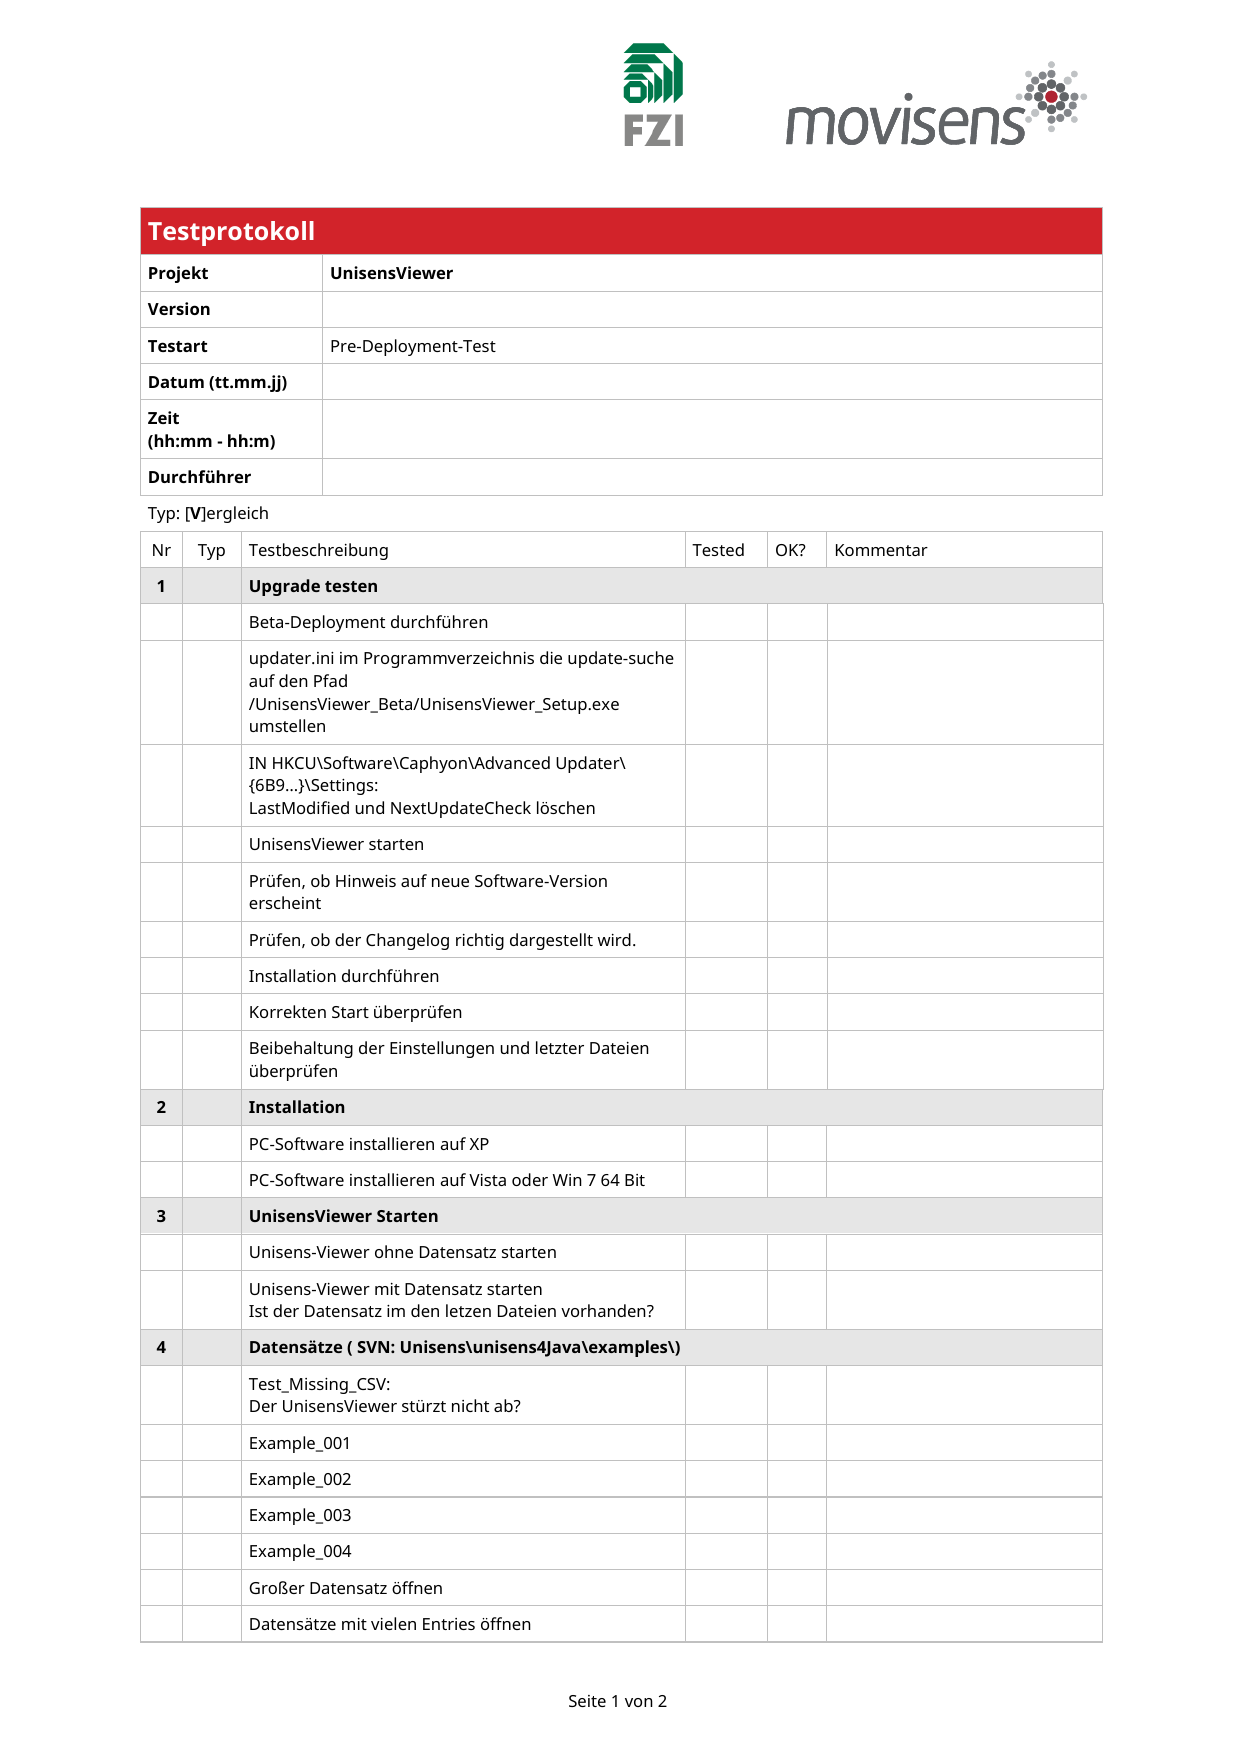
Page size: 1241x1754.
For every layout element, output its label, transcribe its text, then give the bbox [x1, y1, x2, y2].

table_cell Testart [141, 328, 322, 363]
table_cell [768, 745, 827, 826]
table_cell [827, 1461, 1102, 1496]
table_cell [141, 994, 182, 1029]
table_cell [323, 400, 1102, 458]
table_cell IN HKCU\Software\Caphyon\Advanced Updater\{6B9…}\Settings: LastModified und NextUpdateCheck löschen [242, 745, 685, 826]
picture [623, 43, 683, 146]
table_header Tested [686, 532, 767, 567]
table_cell [828, 958, 1103, 993]
table_cell UnisensViewer Starten [242, 1198, 1102, 1233]
table_cell [141, 1162, 182, 1197]
table_cell Großer Datensatz öffnen [242, 1570, 685, 1605]
table_cell [768, 1461, 826, 1496]
table_cell 4 [141, 1330, 182, 1365]
table_cell [141, 1570, 182, 1605]
table_cell Upgrade testen [242, 568, 1102, 603]
table_cell Unisens-Viewer ohne Datensatz starten [242, 1235, 685, 1270]
table_cell [183, 1162, 241, 1197]
table_cell [686, 863, 767, 921]
table_header Testbeschreibung [242, 532, 685, 567]
table_header Nr [141, 532, 182, 567]
table_cell [686, 922, 767, 957]
table_cell Projekt [141, 255, 322, 291]
table_cell Datensätze mit vielen Entries öffnen [242, 1606, 685, 1641]
table_cell [686, 1162, 767, 1197]
table_cell [141, 827, 182, 862]
table_cell [768, 958, 827, 993]
table_cell [183, 1031, 241, 1088]
table_cell [141, 958, 182, 993]
table_cell [323, 292, 1102, 327]
table_header Typ [183, 532, 241, 567]
table_cell [686, 641, 767, 744]
table_cell Datum (tt.mm.jj) [141, 364, 322, 399]
table_cell [686, 1126, 767, 1161]
table_cell [828, 994, 1103, 1029]
table_cell [768, 1271, 826, 1329]
table_cell [828, 745, 1103, 826]
table_cell Durchführer [141, 459, 322, 494]
table_cell [768, 1534, 826, 1569]
table_cell [141, 641, 182, 744]
table_cell updater.ini im Programmverzeichnis die update-suche auf den Pfad /UnisensViewer_Beta/UnisensViewer_Setup.exe umstellen [242, 641, 685, 744]
table_cell [183, 1570, 241, 1605]
table_cell Zeit (hh:mm - hh:m) [141, 400, 322, 458]
table_cell [183, 568, 241, 603]
table_cell [686, 604, 767, 639]
table_cell [141, 863, 182, 921]
table_cell [768, 1570, 826, 1605]
table_cell [183, 827, 241, 862]
table_cell Korrekten Start überprüfen [242, 994, 685, 1029]
table_cell Installation [242, 1090, 1102, 1125]
table_cell [183, 1235, 241, 1270]
table_header Kommentar [827, 532, 1102, 567]
table_cell [183, 1461, 241, 1496]
table_cell [768, 922, 827, 957]
table_cell [827, 1570, 1102, 1605]
table_cell [827, 1235, 1102, 1270]
table_cell [828, 827, 1103, 862]
table_cell [183, 1271, 241, 1329]
table_cell [183, 1366, 241, 1424]
table_cell [768, 1031, 827, 1088]
table_cell [768, 641, 827, 744]
table_cell [183, 863, 241, 921]
table_cell 2 [141, 1090, 182, 1125]
table_cell [686, 994, 767, 1029]
table_cell [827, 1366, 1102, 1424]
table_cell Beibehaltung der Einstellungen und letzter Dateien überprüfen [242, 1031, 685, 1088]
table_cell [686, 827, 767, 862]
table_cell Example_003 [242, 1498, 685, 1533]
table_cell [686, 1498, 767, 1533]
table_cell [768, 1425, 826, 1460]
table_cell [686, 1235, 767, 1270]
table_cell Pre-Deployment-Test [323, 328, 1102, 363]
table_cell Installation durchführen [242, 958, 685, 993]
table_cell [768, 1235, 826, 1270]
table_cell [686, 1606, 767, 1641]
table_cell [141, 922, 182, 957]
table_cell [141, 1271, 182, 1329]
table_cell [828, 641, 1103, 744]
table_cell [828, 863, 1103, 921]
table_cell [183, 604, 241, 639]
table_cell [828, 922, 1103, 957]
table_cell [183, 1330, 241, 1365]
table_cell [141, 1126, 182, 1161]
table_cell Prüfen, ob der Changelog richtig dargestellt wird. [242, 922, 685, 957]
table_cell Example_002 [242, 1461, 685, 1496]
table_cell 3 [141, 1198, 182, 1233]
table_cell [183, 994, 241, 1029]
table_cell [686, 1534, 767, 1569]
table_cell [323, 364, 1102, 399]
table_cell [827, 1271, 1102, 1329]
table_cell [686, 1570, 767, 1605]
table_cell [183, 958, 241, 993]
table_cell [827, 1126, 1102, 1161]
table_cell [686, 1366, 767, 1424]
table_cell [768, 604, 827, 639]
table_cell [141, 1031, 182, 1088]
table_cell Beta-Deployment durchführen [242, 604, 685, 639]
table_header OK? [768, 532, 826, 567]
table_cell UnisensViewer starten [242, 827, 685, 862]
table_cell [827, 1162, 1102, 1197]
table_cell [686, 1031, 767, 1088]
table_cell PC-Software installieren auf Vista oder Win 7 64 Bit [242, 1162, 685, 1197]
table_cell [141, 1366, 182, 1424]
table_cell 1 [141, 568, 182, 603]
table_cell [768, 1162, 826, 1197]
table_cell [141, 604, 182, 639]
table_cell [183, 1534, 241, 1569]
table_cell [768, 827, 827, 862]
table_cell [768, 863, 827, 921]
table_cell [768, 994, 827, 1029]
table_cell [183, 1198, 241, 1233]
table_cell [686, 1461, 767, 1496]
table_cell Example_001 [242, 1425, 685, 1460]
table_cell [183, 1606, 241, 1641]
table_cell [768, 1498, 826, 1533]
table_cell [183, 641, 241, 744]
table_cell [828, 604, 1103, 639]
table_cell [686, 1271, 767, 1329]
table_cell [141, 1461, 182, 1496]
table_cell [686, 958, 767, 993]
table_cell [686, 1425, 767, 1460]
table_cell [183, 1126, 241, 1161]
table_cell [827, 1606, 1102, 1641]
table_cell [686, 745, 767, 826]
table_cell Test_Missing_CSV: Der UnisensViewer stürzt nicht ab? [242, 1366, 685, 1424]
text Typ: [V]ergleich [148, 502, 1087, 524]
table_cell [827, 1425, 1102, 1460]
table_cell [768, 1606, 826, 1641]
table_cell [141, 1235, 182, 1270]
table_header Testprotokoll [141, 208, 1102, 254]
table_cell [183, 922, 241, 957]
table_cell [183, 745, 241, 826]
table_cell [141, 745, 182, 826]
table_cell Unisens-Viewer mit Datensatz starten Ist der Datensatz im den letzen Dateien vorhanden? [242, 1271, 685, 1329]
table_cell Datensätze ( SVN: Unisens\unisens4Java\examples\) [242, 1330, 1102, 1365]
table_cell [183, 1498, 241, 1533]
table_cell [768, 1126, 826, 1161]
table_cell [828, 1031, 1103, 1088]
table_cell UnisensViewer [323, 255, 1102, 291]
table_cell Example_004 [242, 1534, 685, 1569]
table_cell [141, 1425, 182, 1460]
table_cell [827, 1498, 1102, 1533]
table_cell [323, 459, 1102, 494]
table_cell PC-Software installieren auf XP [242, 1126, 685, 1161]
table_cell [183, 1090, 241, 1125]
table_cell [141, 1498, 182, 1533]
table_cell Version [141, 292, 322, 327]
table_cell [827, 1534, 1102, 1569]
table_cell [768, 1366, 826, 1424]
table_cell Prüfen, ob Hinweis auf neue Software-Version erscheint [242, 863, 685, 921]
table_cell [183, 1425, 241, 1460]
table_cell [141, 1606, 182, 1641]
table_cell [141, 1534, 182, 1569]
